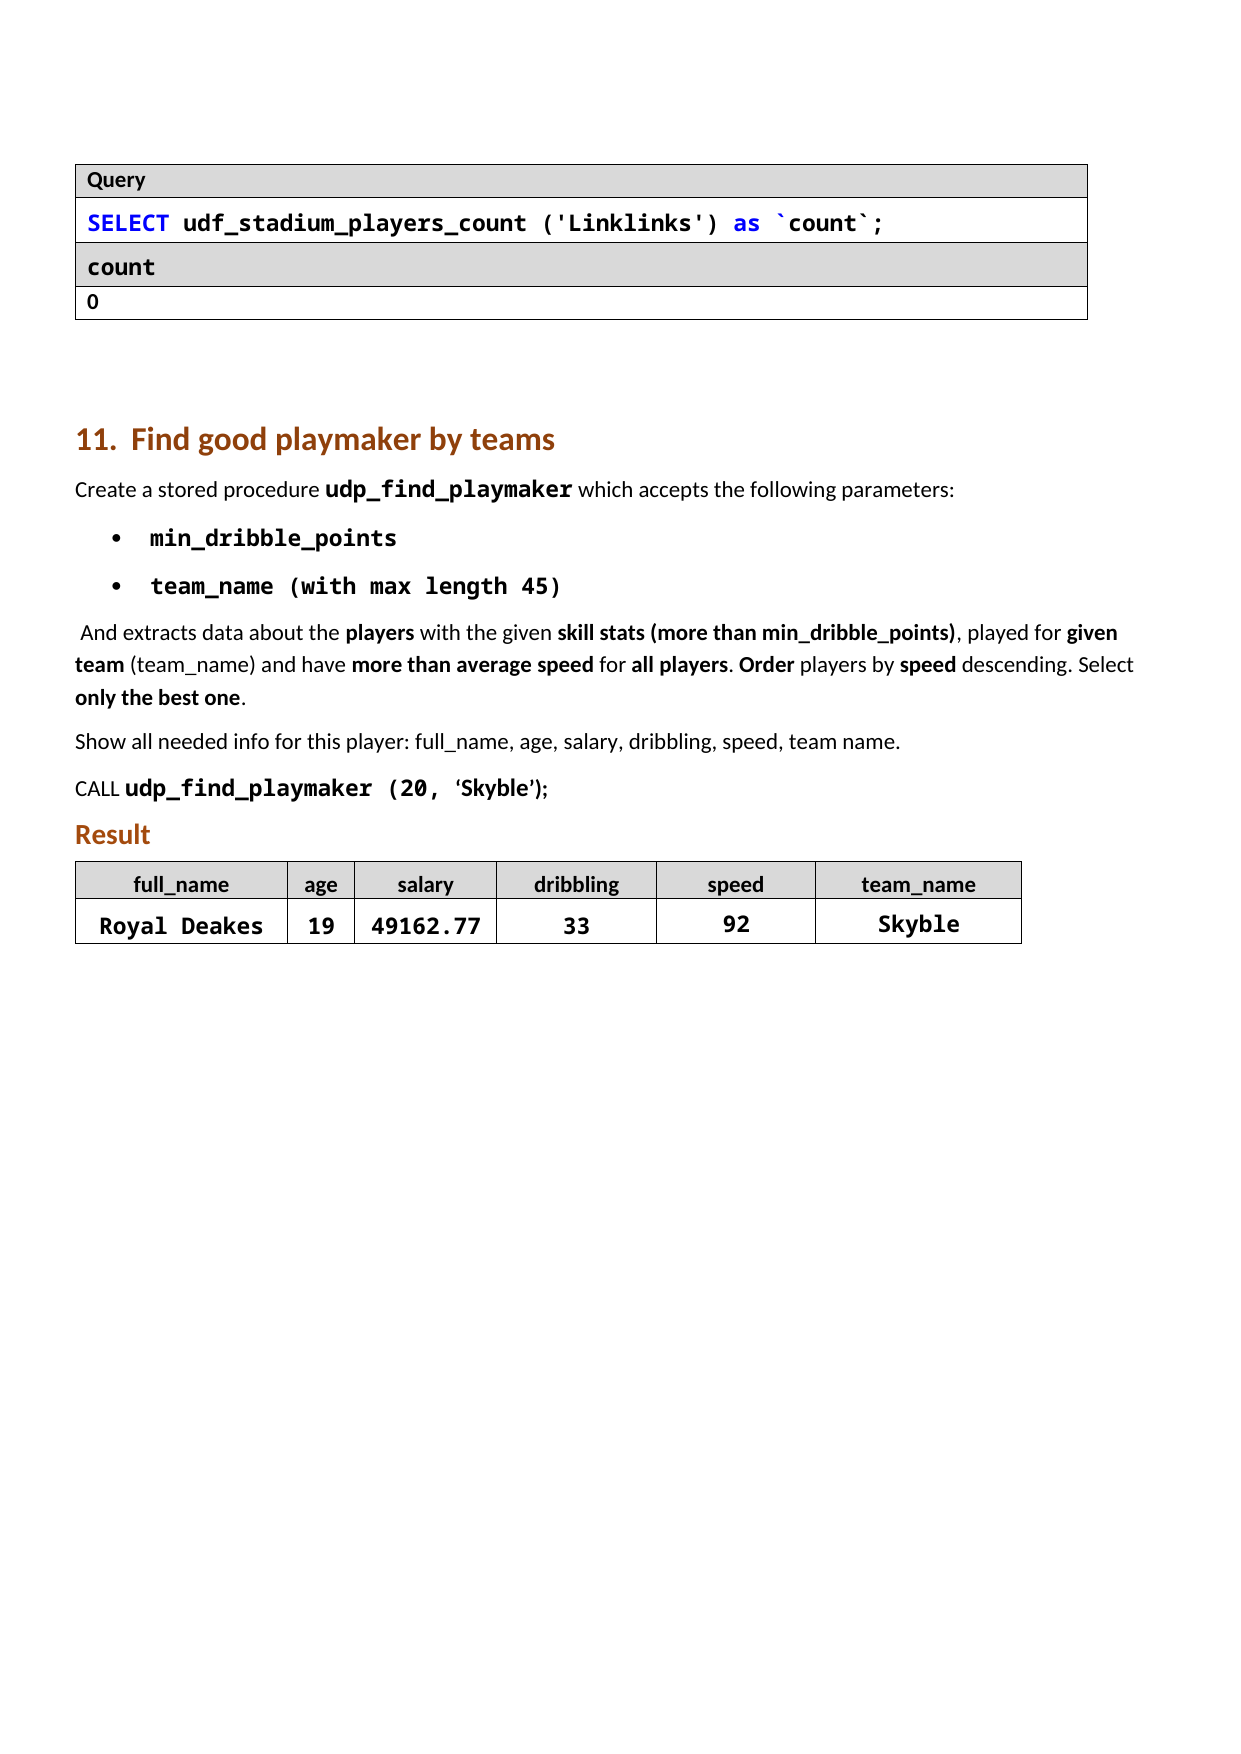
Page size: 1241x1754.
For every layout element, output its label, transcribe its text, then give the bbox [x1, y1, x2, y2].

table_cell 33 [497, 899, 656, 943]
table_cell 0 [76, 287, 1087, 319]
table_header age [288, 862, 354, 898]
table_header dribbling [497, 862, 656, 898]
table_cell 92 [657, 899, 815, 943]
table_header team_name [816, 862, 1021, 898]
subtitle Find good playmaker by teams [75, 418, 1165, 459]
list team_name (with max length 45) [112, 570, 1165, 601]
subtitle Result [75, 816, 1165, 851]
table_header full_name [76, 862, 287, 898]
text And extracts data about the players with the given skill stats (more than min_dribble_points), played for given team (team_name) and have more than average speed for all players. Order players by speed descending. Select only the best one. [75, 618, 1165, 711]
table_cell count [76, 243, 1087, 286]
table_cell 19 [288, 899, 354, 943]
table_header salary [355, 862, 496, 898]
table_header Query [76, 165, 1087, 197]
table_cell Royal Deakes [76, 899, 287, 943]
list min_dribble_points [112, 521, 1165, 553]
table_cell Skyble [816, 899, 1021, 943]
table_cell 49162.77 [355, 899, 496, 943]
table_header speed [657, 862, 815, 898]
text CALL udp_find_playmaker (20, ‘Skyble’); [75, 772, 1165, 803]
table_cell SELECT udf_stadium_players_count ('Linklinks') as `count`; [76, 198, 1087, 242]
text Show all needed info for this player: full_name, age, salary, dribbling, speed, team name. [75, 727, 1165, 755]
text Create a stored procedure udp_find_playmaker which accepts the following parameters: [75, 473, 1165, 504]
